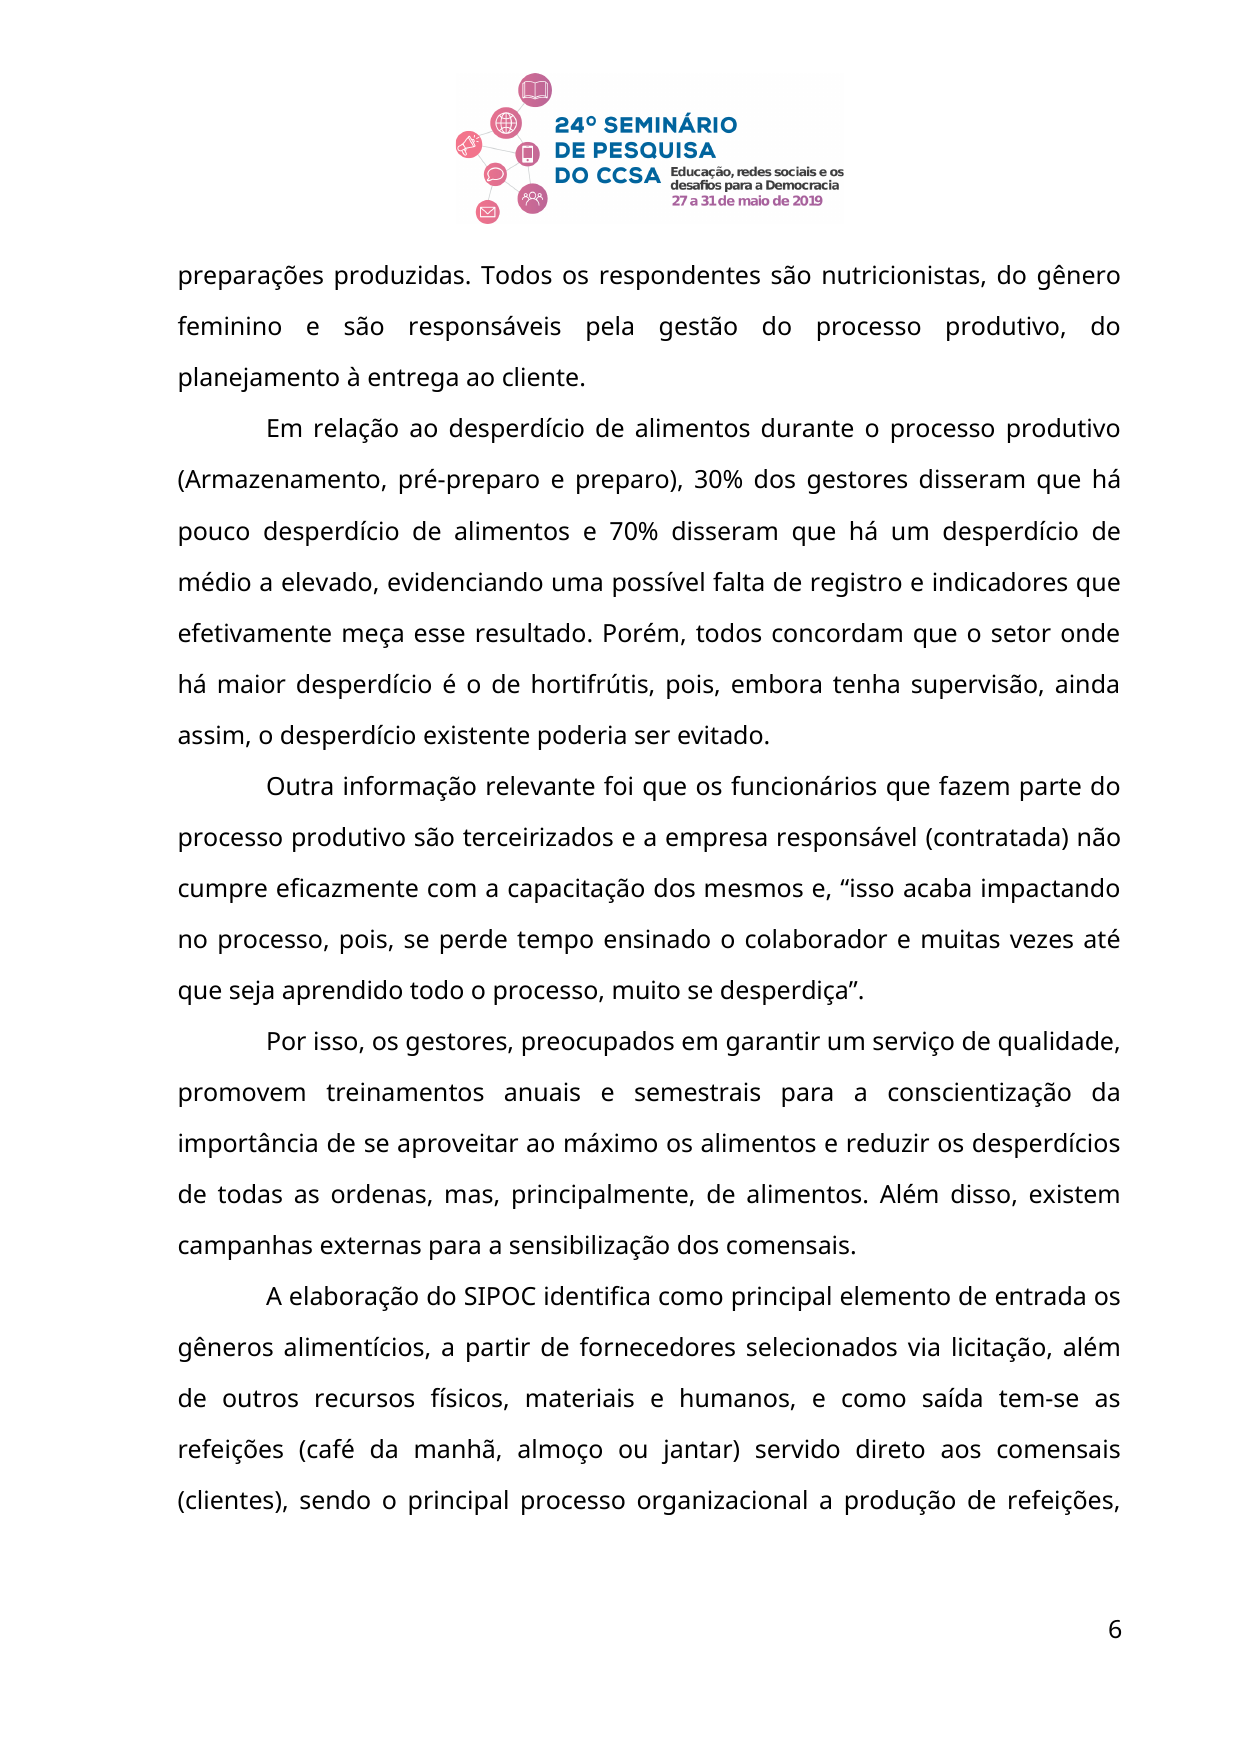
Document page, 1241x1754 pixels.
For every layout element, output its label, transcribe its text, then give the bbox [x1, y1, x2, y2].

text Outra informação relevante foi que os funcionários que fazem parte do processo produtivo são terceirizados e a empresa responsável (contratada) não cumpre eficazmente com a capacitação dos mesmos e, “isso acaba impactando no processo, pois, se perde tempo ensinado o colaborador e muitas vezes até que seja aprendido todo o processo, muito se desperdiça”. [177, 768, 1122, 1007]
text Em relação ao desperdício de alimentos durante o processo produtivo (Armazenamento, pré-preparo e preparo), 30% dos gestores disseram que há pouco desperdício de alimentos e 70% disseram que há um desperdício de médio a elevado, evidenciando uma possível falta de registro e indicadores que efetivamente meça esse resultado. Porém, todos concordam que o setor onde há maior desperdício é o de hortifrútis, pois, embora tenha supervisão, ainda assim, o desperdício existente poderia ser evitado. [177, 411, 1122, 751]
picture [455, 73, 844, 224]
text Por isso, os gestores, preocupados em garantir um serviço de qualidade, promovem treinamentos anuais e semestrais para a conscientização da importância de se aproveitar ao máximo os alimentos e reduzir os desperdícios de todas as ordenas, mas, principalmente, de alimentos. Além disso, existem campanhas externas para a sensibilização dos comensais. [177, 1023, 1122, 1262]
